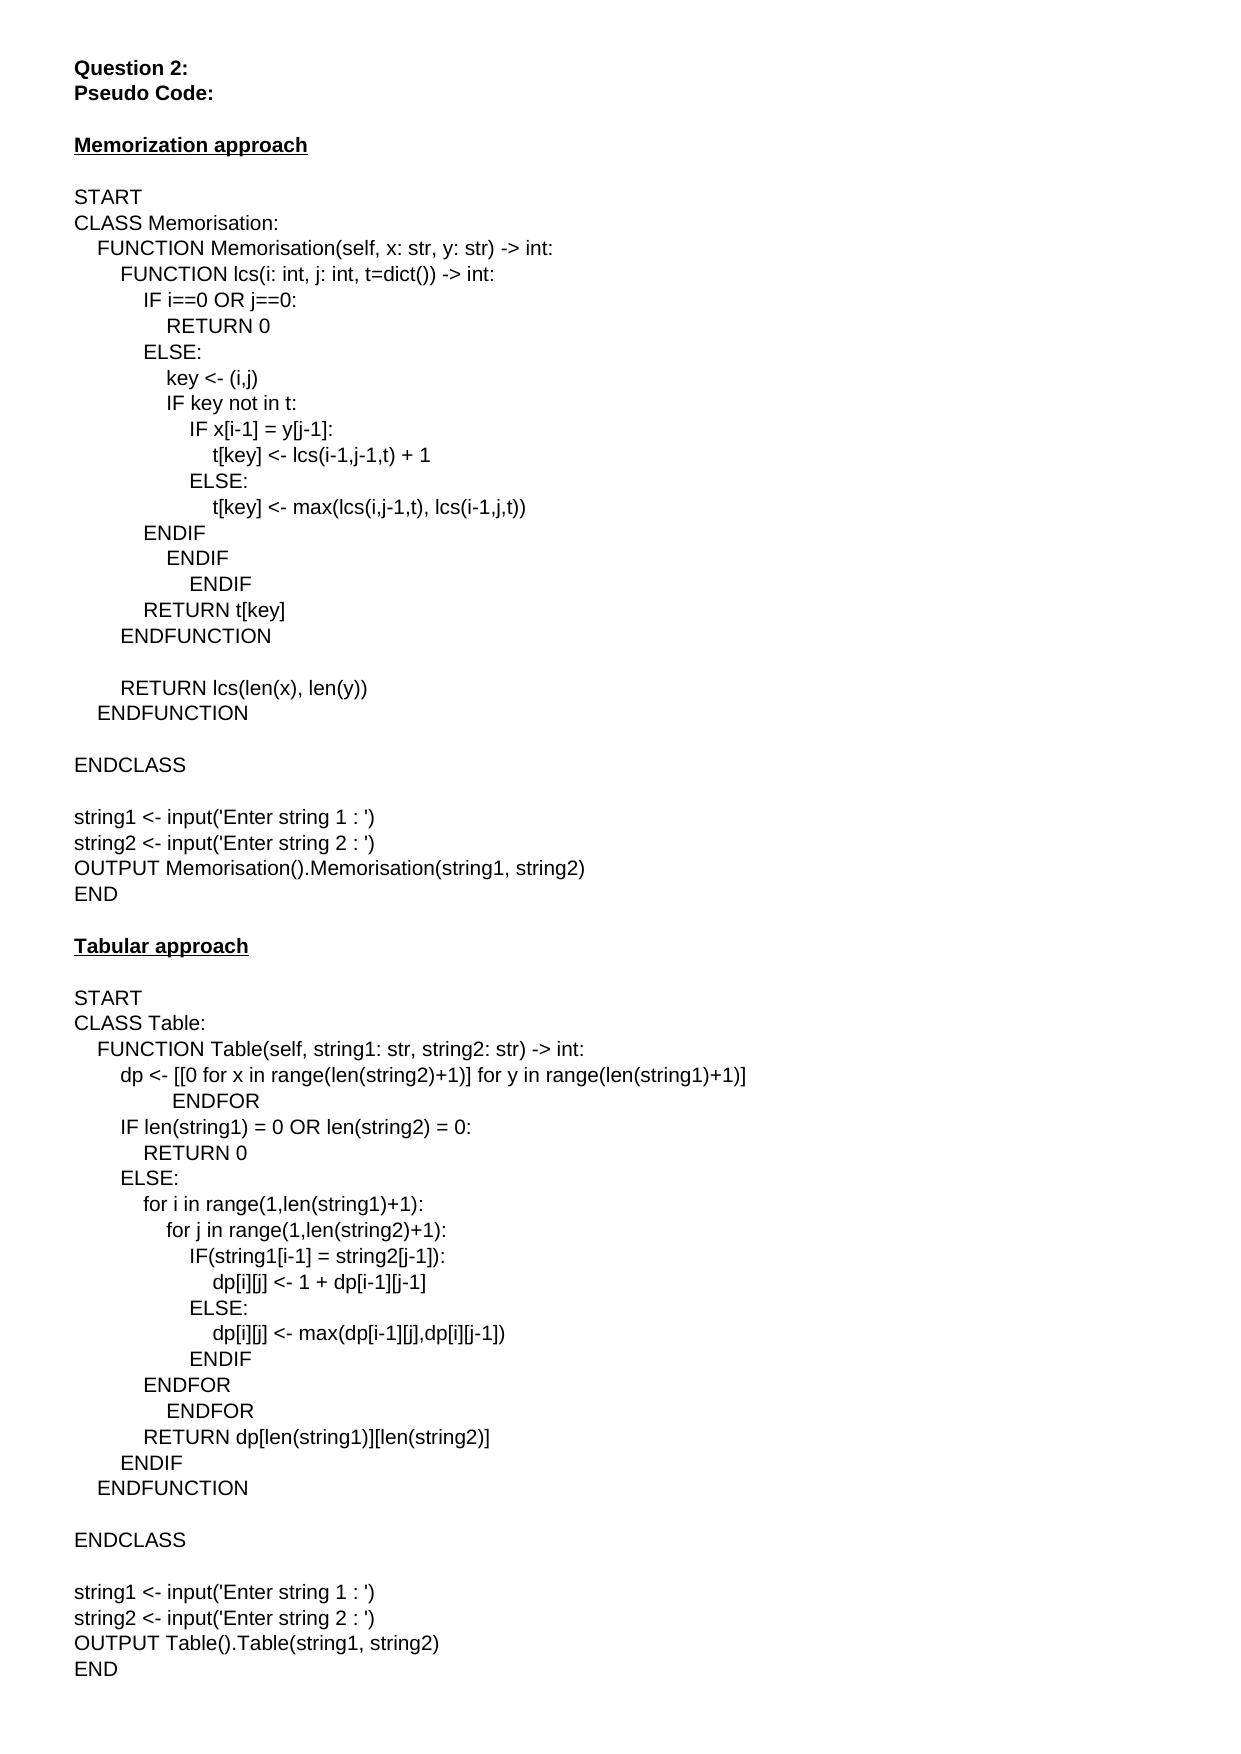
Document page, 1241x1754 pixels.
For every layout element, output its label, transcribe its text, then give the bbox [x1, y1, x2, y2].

text RETURN 0 [74, 1140, 1196, 1164]
text FUNCTION lcs(i: int, j: int, t=dict()) -> int: [74, 262, 1196, 286]
text ENDFOR [74, 1089, 1196, 1113]
text Question 2: [74, 55, 1196, 79]
text ENDCLASS [74, 1528, 1196, 1552]
text START [74, 985, 1196, 1009]
text ENDIF [74, 520, 1196, 544]
text t[key] <- lcs(i-1,j-1,t) + 1 [74, 443, 1196, 467]
text ENDIF [74, 1347, 1196, 1371]
text RETURN t[key] [74, 598, 1196, 622]
text ENDFOR [74, 1399, 1196, 1423]
text Pseudo Code: [74, 81, 1196, 105]
text ENDIF [74, 572, 1196, 596]
text IF x[i-1] = y[j-1]: [74, 417, 1196, 441]
text for i in range(1,len(string1)+1): [74, 1192, 1196, 1216]
text FUNCTION Memorisation(self, x: str, y: str) -> int: [74, 236, 1196, 260]
text RETURN 0 [74, 314, 1196, 338]
text ENDFUNCTION [74, 624, 1196, 648]
text dp[i][j] <- 1 + dp[i-1][j-1] [74, 1269, 1196, 1293]
text dp <- [[0 for x in range(len(string2)+1)] for y in range(len(string1)+1)] [74, 1063, 1196, 1087]
text string1 <- input('Enter string 1 : ') [74, 804, 1196, 828]
text dp[i][j] <- max(dp[i-1][j],dp[i][j-1]) [74, 1321, 1196, 1345]
text END [74, 1657, 1196, 1681]
text ENDFUNCTION [74, 1476, 1196, 1500]
text string2 <- input('Enter string 2 : ') [74, 830, 1196, 854]
text ENDIF [74, 546, 1196, 570]
text Memorization approach [74, 133, 1196, 157]
text string1 <- input('Enter string 1 : ') [74, 1579, 1196, 1603]
text key <- (i,j) [74, 365, 1196, 389]
text ENDFUNCTION [74, 701, 1196, 725]
text OUTPUT Memorisation().Memorisation(string1, string2) [74, 856, 1196, 880]
text IF len(string1) = 0 OR len(string2) = 0: [74, 1114, 1196, 1138]
text for j in range(1,len(string2)+1): [74, 1218, 1196, 1242]
text OUTPUT Table().Table(string1, string2) [74, 1631, 1196, 1655]
text RETURN lcs(len(x), len(y)) [74, 675, 1196, 699]
text ELSE: [74, 1295, 1196, 1319]
text string2 <- input('Enter string 2 : ') [74, 1605, 1196, 1629]
text ENDCLASS [74, 753, 1196, 777]
text CLASS Table: [74, 1011, 1196, 1035]
text CLASS Memorisation: [74, 210, 1196, 234]
text Tabular approach [74, 934, 1196, 958]
text ELSE: [74, 339, 1196, 363]
text END [74, 882, 1196, 906]
text START [74, 184, 1196, 208]
text FUNCTION Table(self, string1: str, string2: str) -> int: [74, 1037, 1196, 1061]
text t[key] <- max(lcs(i,j-1,t), lcs(i-1,j,t)) [74, 494, 1196, 518]
text ENDIF [74, 1450, 1196, 1474]
text RETURN dp[len(string1)][len(string2)] [74, 1424, 1196, 1448]
text IF i==0 OR j==0: [74, 288, 1196, 312]
text ELSE: [74, 1166, 1196, 1190]
text IF key not in t: [74, 391, 1196, 415]
text ELSE: [74, 469, 1196, 493]
text ENDFOR [74, 1373, 1196, 1397]
text IF(string1[i-1] = string2[j-1]): [74, 1244, 1196, 1268]
